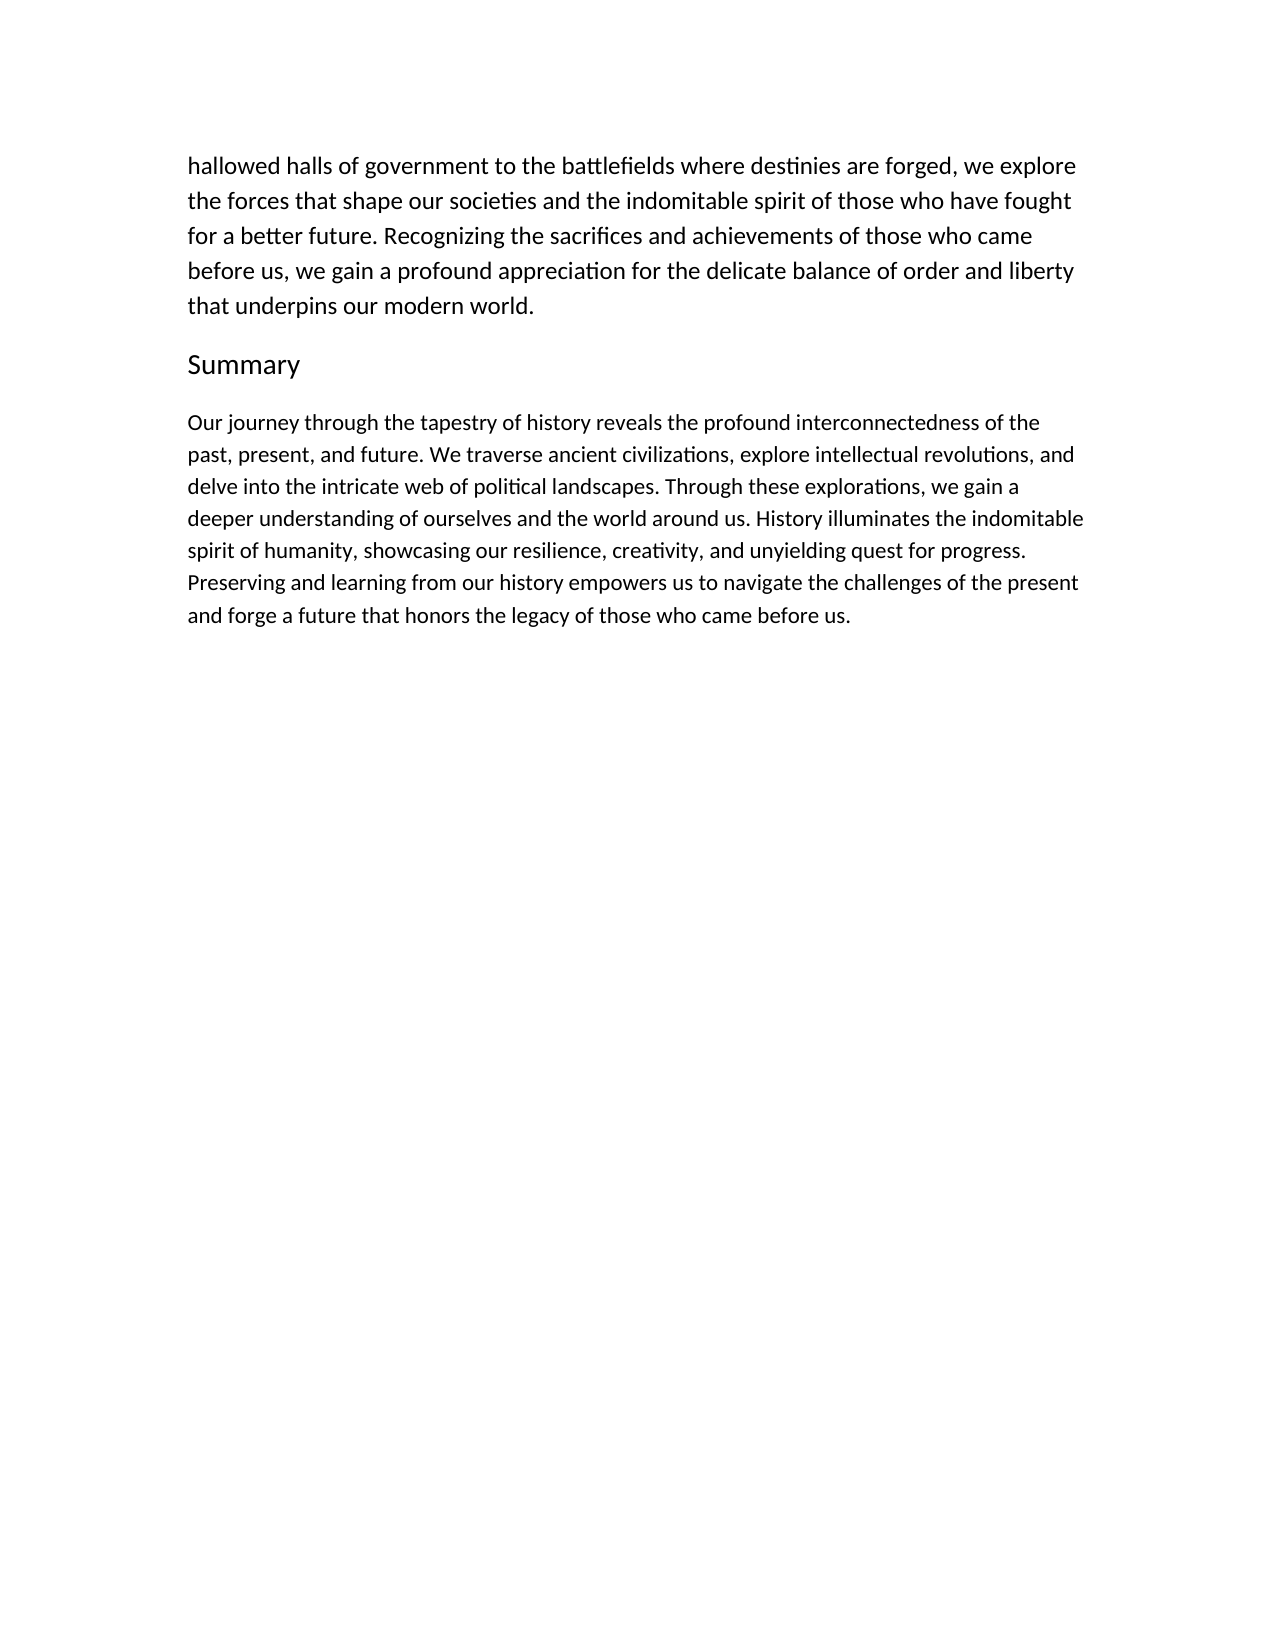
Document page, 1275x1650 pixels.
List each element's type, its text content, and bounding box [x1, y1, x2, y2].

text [187, 150, 1087, 321]
text Our journey through the tapestry of history reveals the profound interconnectedness of the past, present, and future. We traverse ancient civilizations, explore intellectual revolutions, and delve into the intricate web of political landscapes. Through these explorations, we gain a deeper understanding of ourselves and the world around us. History illuminates the indomitable spirit of humanity, showcasing our resilience, creativity, and unyielding quest for progress. Preserving and learning from our history empowers us to navigate the challenges of the present and forge a future that honors the legacy of those who came before us. [187, 408, 1087, 629]
text Summary [187, 346, 1087, 381]
